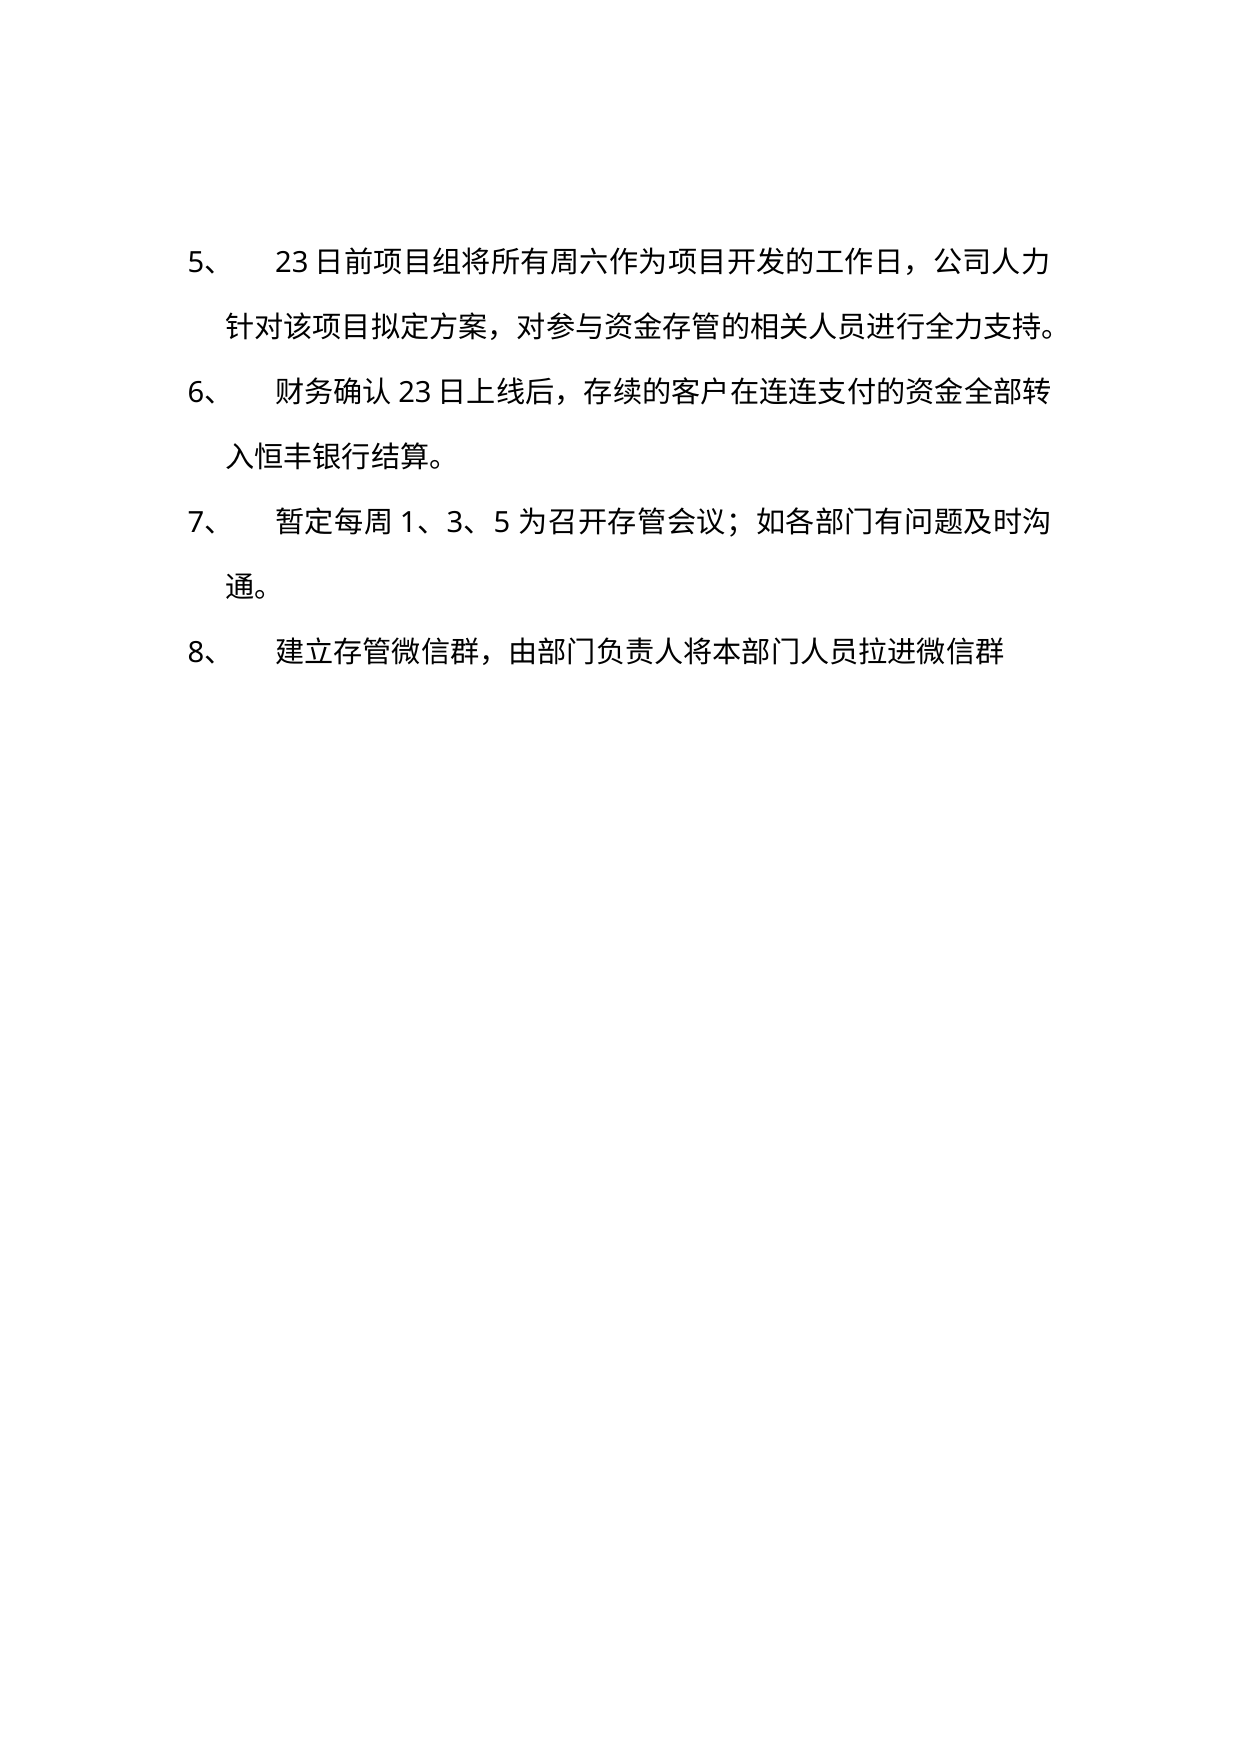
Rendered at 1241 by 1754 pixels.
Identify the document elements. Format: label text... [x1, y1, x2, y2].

list 建立存管微信群，由部门负责人将本部门人员拉进微信群 [187, 617, 1053, 682]
list 23日前项目组将所有周六作为项目开发的工作日，公司人力针对该项目拟定方案，对参与资金存管的相关人员进行全力支持。 [187, 227, 1053, 357]
list 财务确认23日上线后，存续的客户在连连支付的资金全部转入恒丰银行结算。 [187, 357, 1053, 487]
list 暂定每周1、3、5 为召开存管会议；如各部门有问题及时沟通。 [187, 487, 1053, 617]
